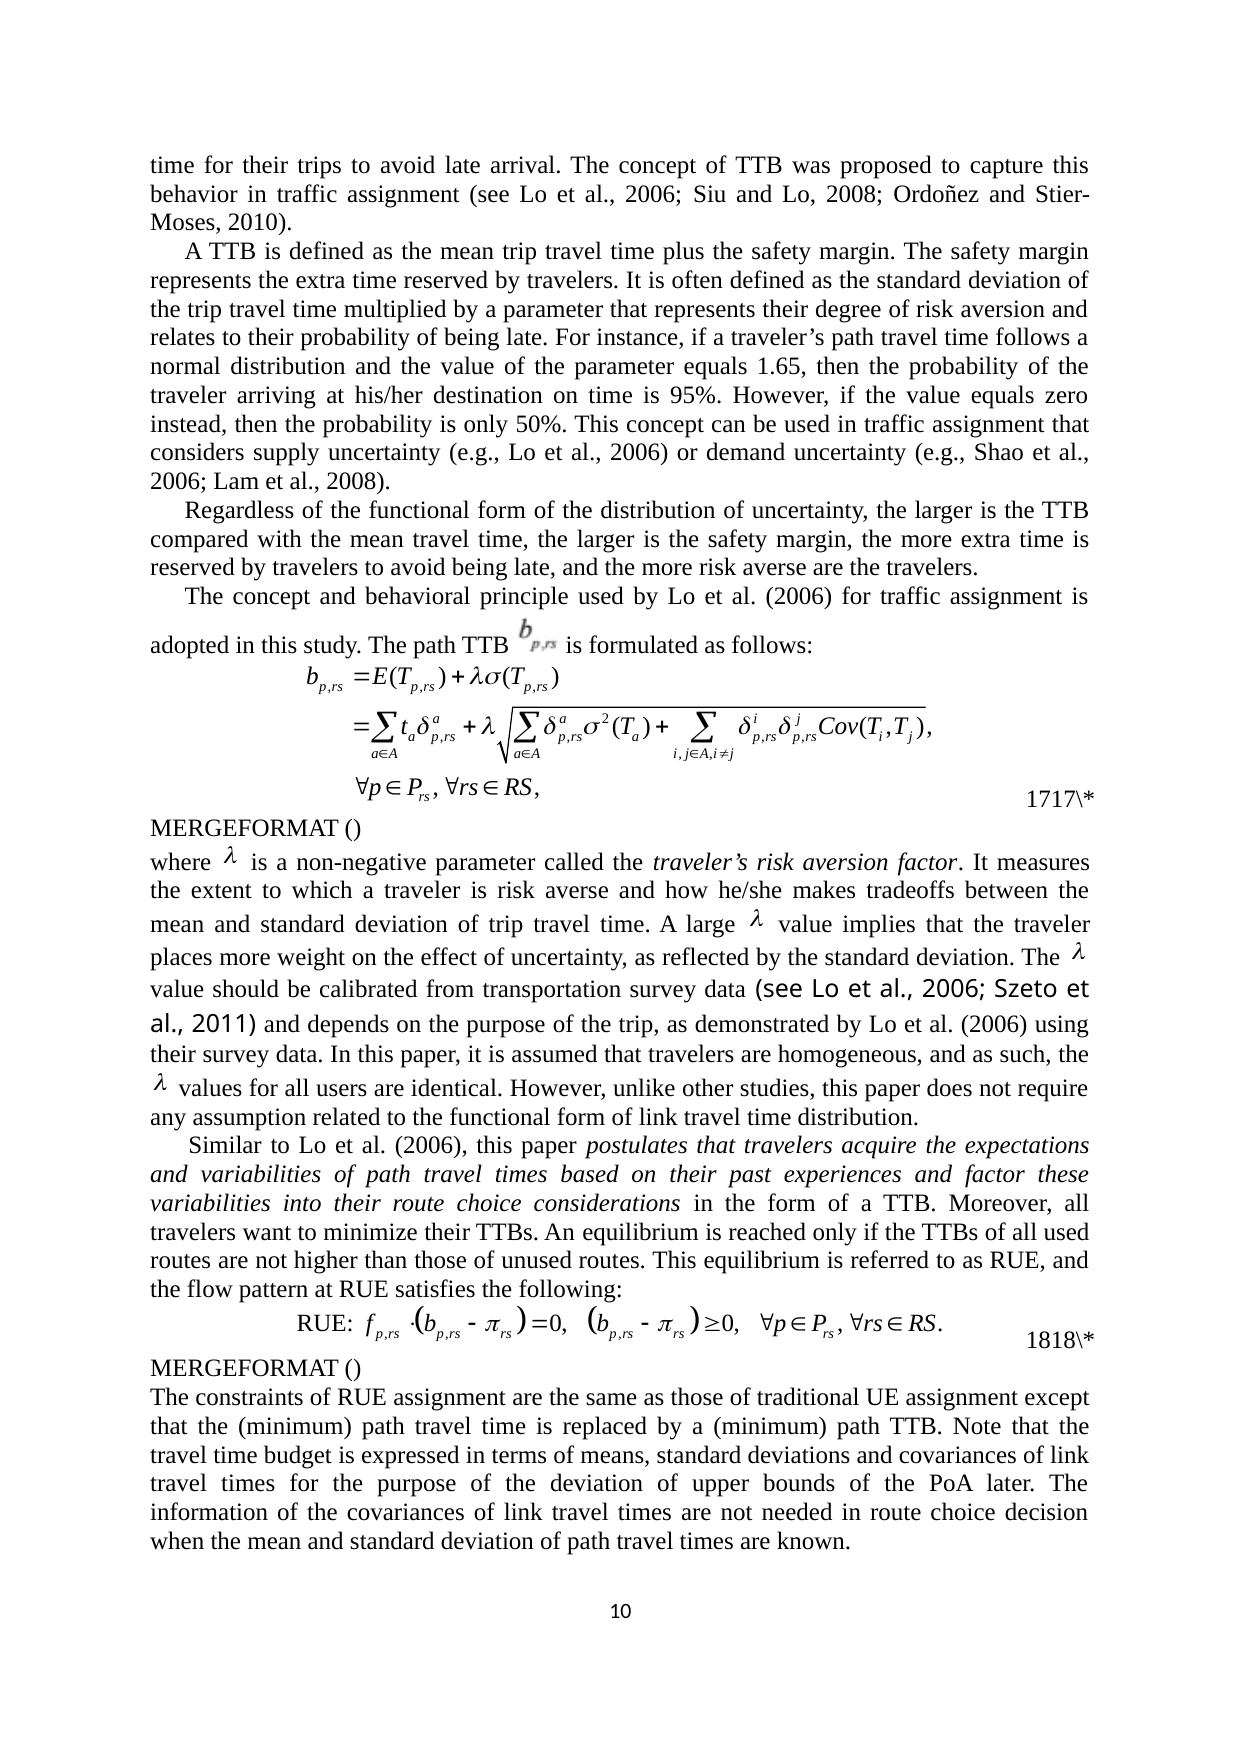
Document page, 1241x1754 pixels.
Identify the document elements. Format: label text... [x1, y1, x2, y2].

text Similar to Lo et al. (2006), this paper postulates that travelers acquire the expectations and variabilities of path travel times based on their past experiences and factor these variabilities into their route choice considerations in the form of a TTB. Moreover, all travelers want to minimize their TTBs. An equilibrium is reached only if the TTBs of all used routes are not higher than those of unused routes. This equilibrium is referred to as RUE, and the flow pattern at RUE satisfies the following: [150, 1130, 1090, 1303]
text Regardless of the functional form of the distribution of uncertainty, the larger is the TTB compared with the mean travel time, the larger is the safety margin, the more extra time is reserved by travelers to avoid being late, and the more risk averse are the travelers. [150, 495, 1090, 581]
text where is a non-negative parameter called the traveler’s risk aversion factor. It measures the extent to which a traveler is risk averse and how he/she makes tradeoffs between the mean and standard deviation of trip travel time. A large value implies that the traveler places more weight on the effect of uncertainty, as reflected by the standard deviation. The value should be calibrated from transportation survey data (see Lo et al., 2006; Szeto et al., 2011) and depends on the purpose of the trip, as demonstrated by Lo et al. (2006) using their survey data. In this paper, it is assumed that travelers are homogeneous, and as such, the values for all users are identical. However, unlike other studies, this paper does not require any assumption related to the functional form of link travel time distribution. [150, 842, 1090, 1130]
text A TTB is defined as the mean trip travel time plus the safety margin. The safety margin represents the extra time reserved by travelers. It is often defined as the standard deviation of the trip travel time multiplied by a parameter that represents their degree of risk aversion and relates to their probability of being late. For instance, if a traveler’s path travel time follows a normal distribution and the value of the parameter equals 1.65, then the probability of the traveler arriving at his/her destination on time is 95%. However, if the value equals zero instead, then the probability is only 50%. This concept can be used in traffic assignment that considers supply uncertainty (e.g., Lo et al., 2006) or demand uncertainty (e.g., Shao et al., 2006; Lam et al., 2008). [150, 236, 1090, 495]
text The constraints of RUE assignment are the same as those of traditional UE assignment except that the (minimum) path travel time is replaced by a (minimum) path TTB. Note that the travel time budget is expressed in terms of means, standard deviations and covariances of link travel times for the purpose of the deviation of upper bounds of the PoA later. The information of the covariances of link travel times are not needed in route choice decision when the mean and standard deviation of path travel times are known. [150, 1382, 1090, 1555]
text The concept and behavioral principle used by Lo et al. (2006) for traffic assignment is adopted in this study. The path TTB is formulated as follows: [150, 581, 1090, 659]
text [150, 150, 1090, 236]
